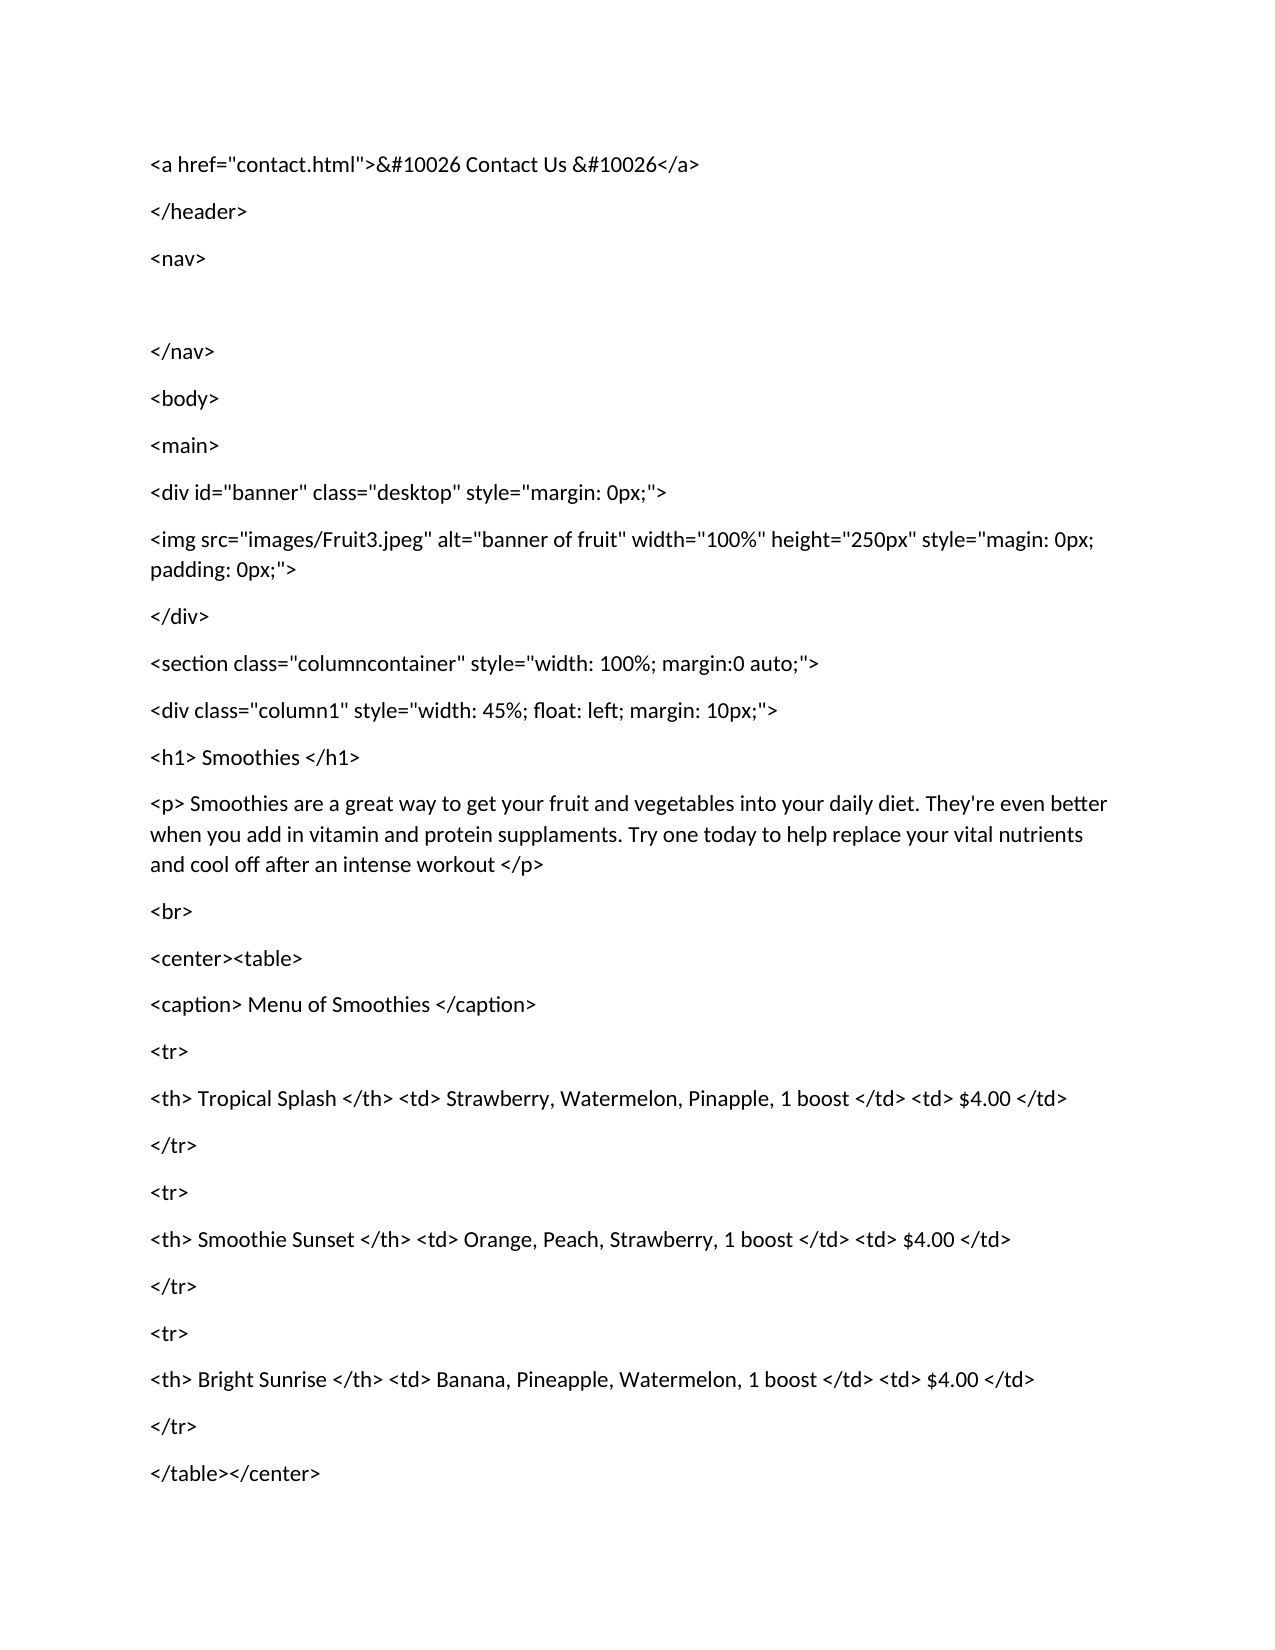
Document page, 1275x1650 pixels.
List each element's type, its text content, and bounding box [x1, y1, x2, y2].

text <tr> [150, 1319, 1125, 1347]
text </header> [150, 197, 1125, 225]
text <br> [150, 897, 1125, 925]
text <center><table> [150, 944, 1125, 972]
text <img src="images/Fruit3.jpeg" alt="banner of fruit" width="100%" height="250px" style="magin: 0px; padding: 0px;"> [150, 525, 1125, 583]
text </tr> [150, 1272, 1125, 1300]
text <tr> [150, 1178, 1125, 1206]
text <div class="column1" style="width: 45%; float: left; margin: 10px;"> [150, 696, 1125, 724]
text <th> Tropical Splash </th> <td> Strawberry, Watermelon, Pinapple, 1 boost </td> <td> $4.00 </td> [150, 1084, 1125, 1112]
text </tr> [150, 1412, 1125, 1441]
text <p> Smoothies are a great way to get your fruit and vegetables into your daily diet. They're even better when you add in vitamin and protein supplaments. Try one today to help replace your vital nutrients and cool off after an intense workout </p> [150, 789, 1125, 878]
text <caption> Menu of Smoothies </caption> [150, 991, 1125, 1019]
text <th> Smoothie Sunset </th> <td> Orange, Peach, Strawberry, 1 boost </td> <td> $4.00 </td> [150, 1225, 1125, 1253]
text <main> [150, 431, 1125, 459]
text </table></center> [150, 1459, 1125, 1487]
text <th> Bright Sunrise </th> <td> Banana, Pineapple, Watermelon, 1 boost </td> <td> $4.00 </td> [150, 1366, 1125, 1394]
text </tr> [150, 1131, 1125, 1159]
text <nav> [150, 244, 1125, 272]
text <h1> Smoothies </h1> [150, 743, 1125, 771]
text </nav> [150, 337, 1125, 366]
text <body> [150, 384, 1125, 412]
text <div id="banner" class="desktop" style="margin: 0px;"> [150, 478, 1125, 506]
text <tr> [150, 1037, 1125, 1066]
text <section class="columncontainer" style="width: 100%; margin:0 auto;"> [150, 649, 1125, 677]
text </div> [150, 602, 1125, 630]
text <a href="contact.html">&#10026 Contact Us &#10026</a> [150, 150, 1125, 178]
